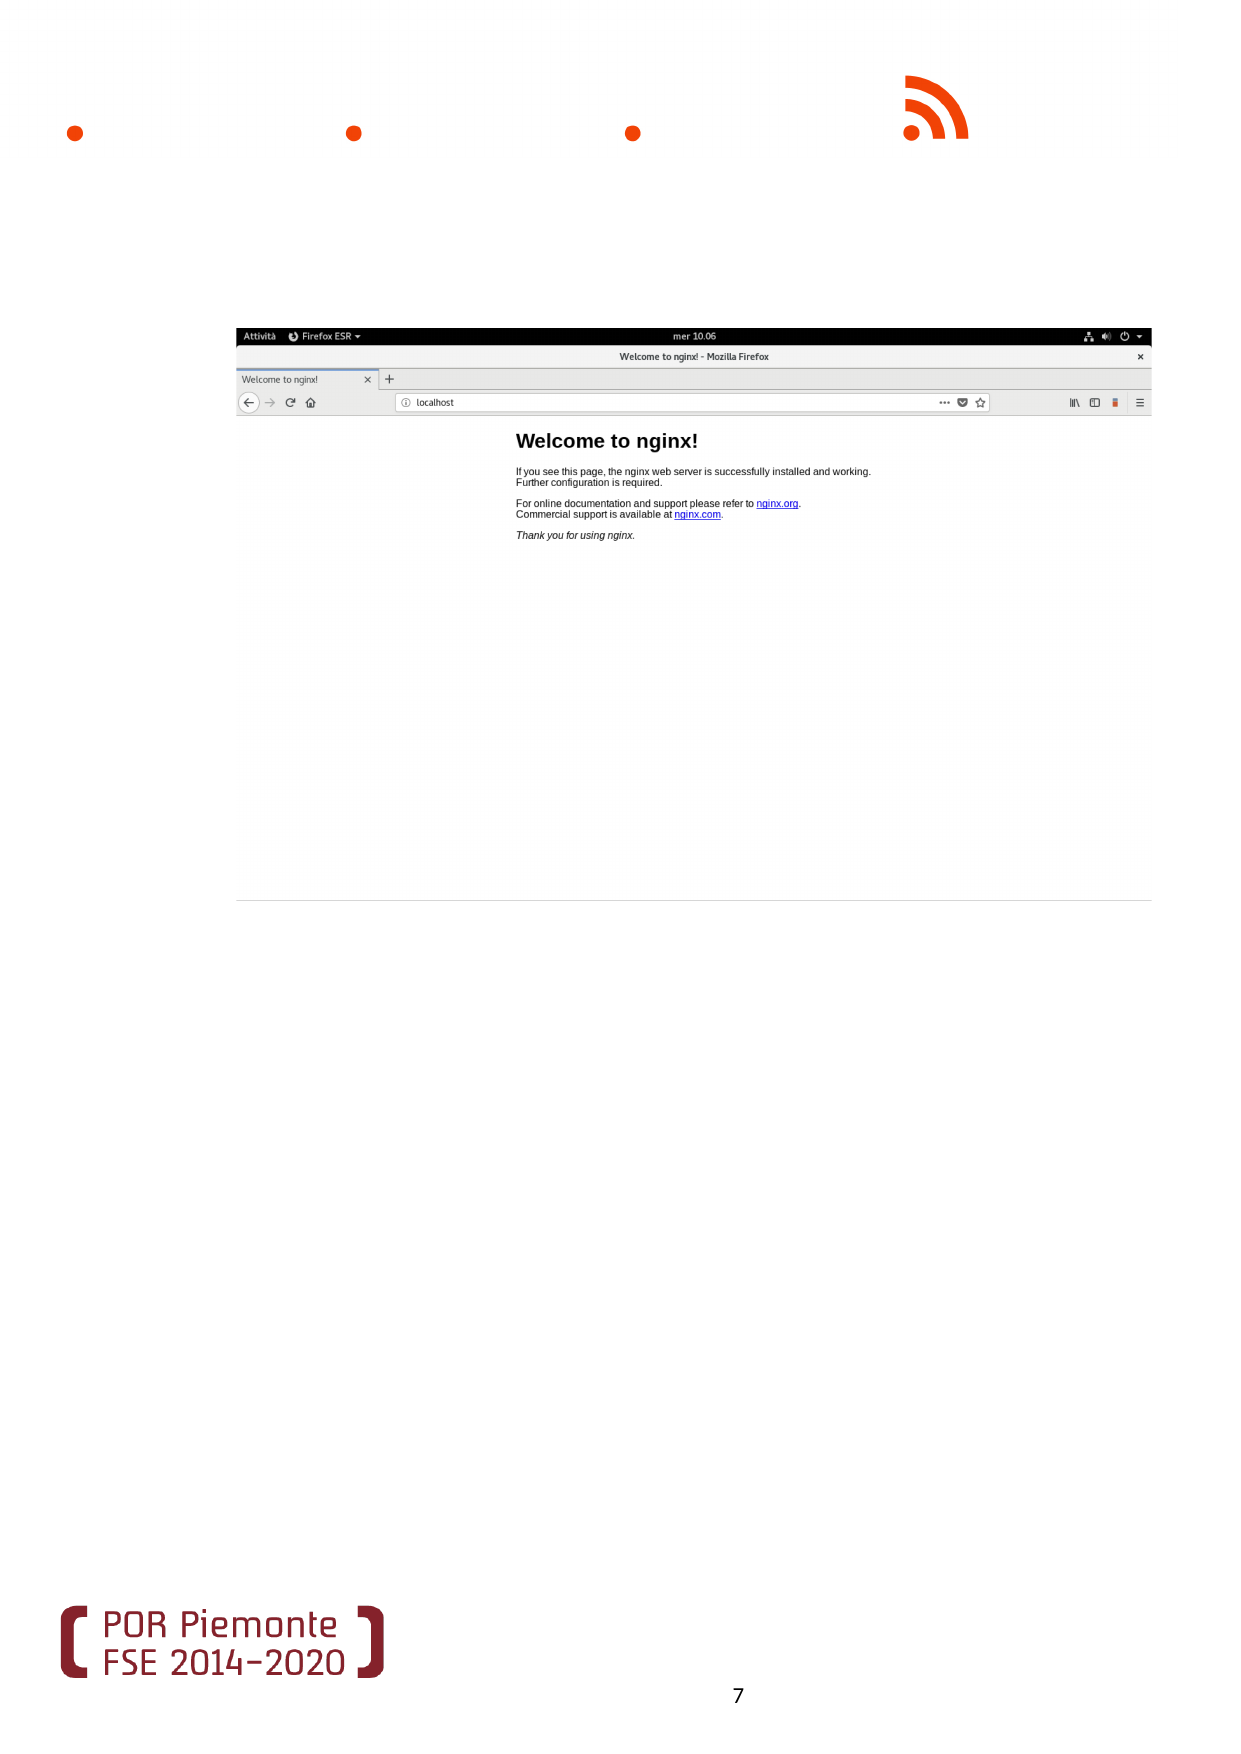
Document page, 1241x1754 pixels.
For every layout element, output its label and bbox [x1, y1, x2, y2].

picture [58, 1603, 386, 1681]
picture [0, 0, 1178, 158]
picture [236, 328, 1152, 901]
